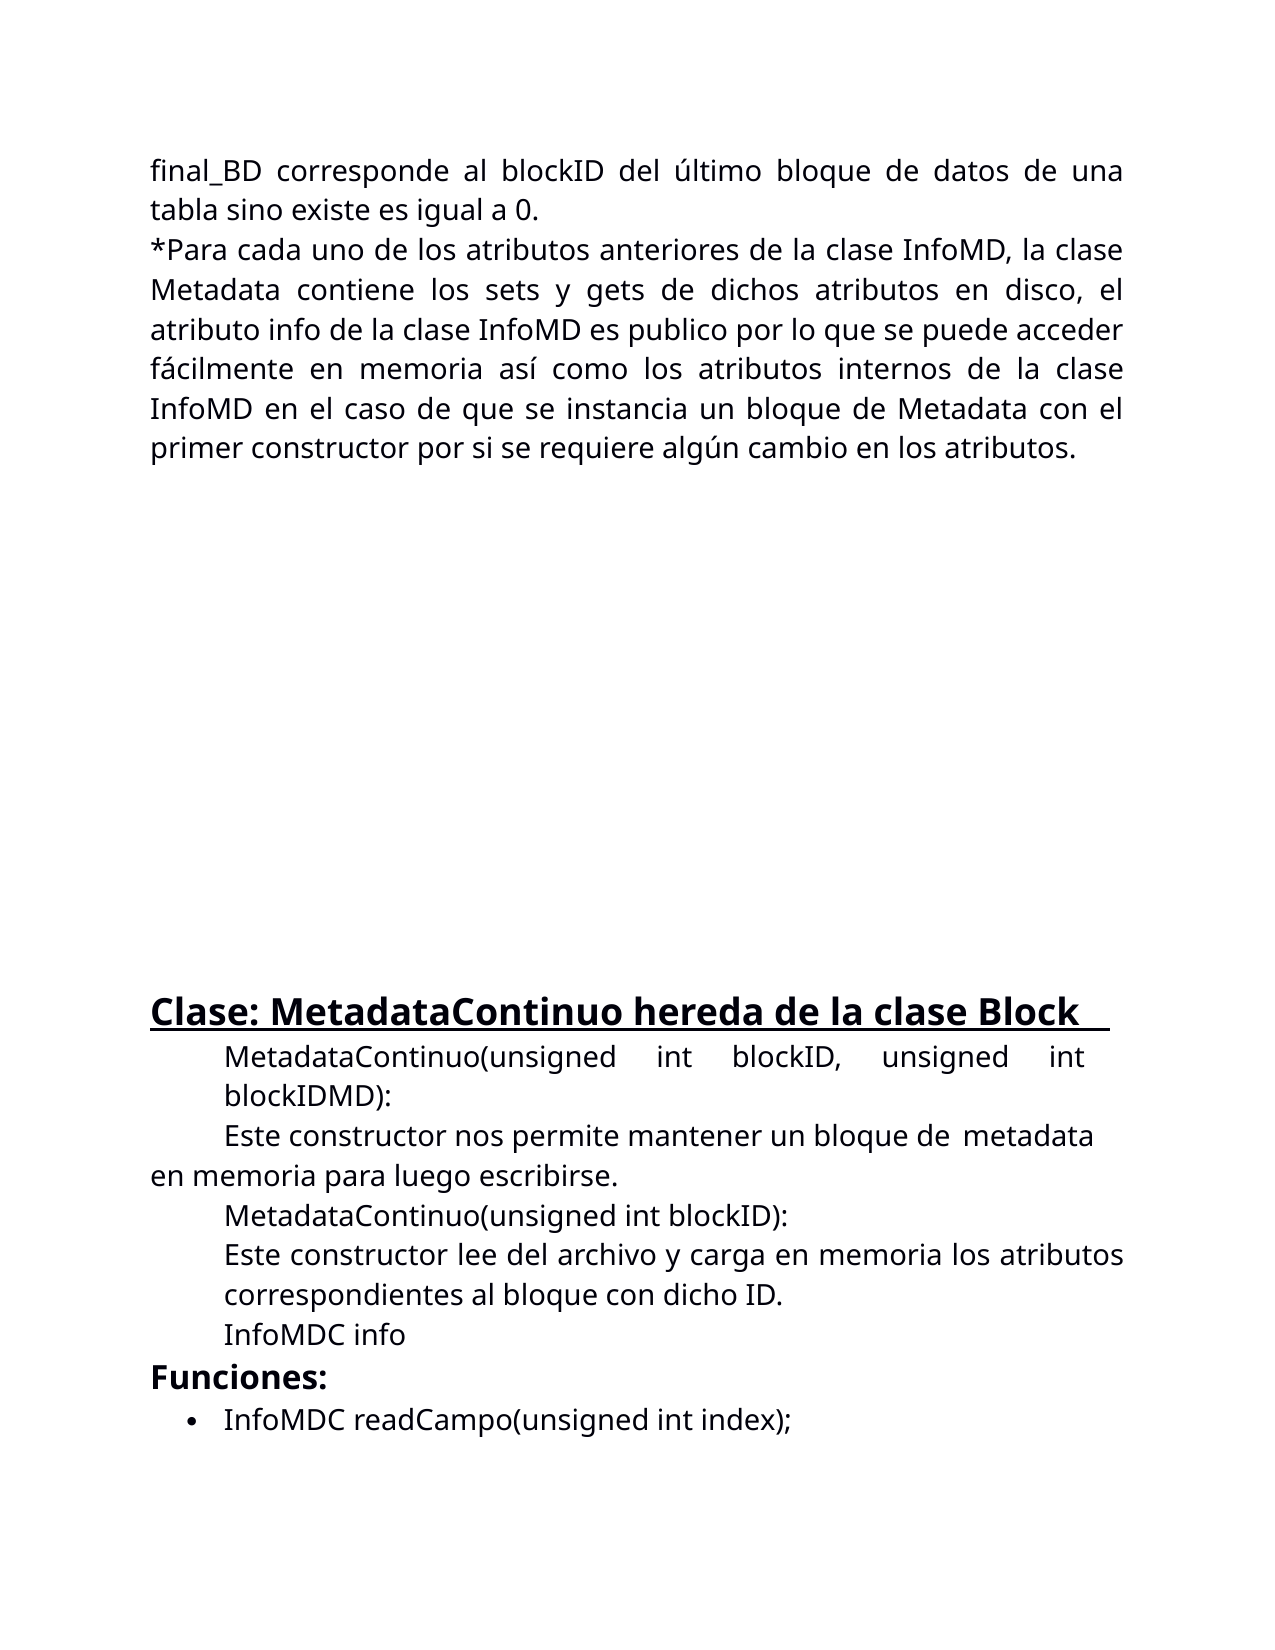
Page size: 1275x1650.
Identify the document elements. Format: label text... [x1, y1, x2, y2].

text Este constructor nos permite mantener un bloque de metadata en memoria para luego escribirse. [150, 1115, 1125, 1195]
text Clase: MetadataContinuo hereda de la clase Block [150, 985, 1125, 1036]
list InfoMDC readCampo(unsigned int index); [187, 1399, 1125, 1439]
text final_BD corresponde al blockID del último bloque de datos de una tabla sino existe es igual a 0. [150, 150, 1125, 229]
text MetadataContinuo(unsigned int blockID): [150, 1195, 1125, 1234]
text *Para cada uno de los atributos anteriores de la clase InfoMD, la clase Metadata contiene los sets y gets de dichos atributos en disco, el atributo info de la clase InfoMD es publico por lo que se puede acceder fácilmente en memoria así como los atributos internos de la clase InfoMD en el caso de que se instancia un bloque de Metadata con el primer constructor por si se requiere algún cambio en los atributos. [150, 229, 1125, 467]
text MetadataContinuo(unsigned int blockID, unsigned int blockIDMD): [150, 1036, 1125, 1115]
text Funciones: [150, 1353, 1125, 1399]
text Este constructor lee del archivo y carga en memoria los atributos correspondientes al bloque con dicho ID. [224, 1234, 1125, 1314]
text InfoMDC info [150, 1314, 1125, 1353]
